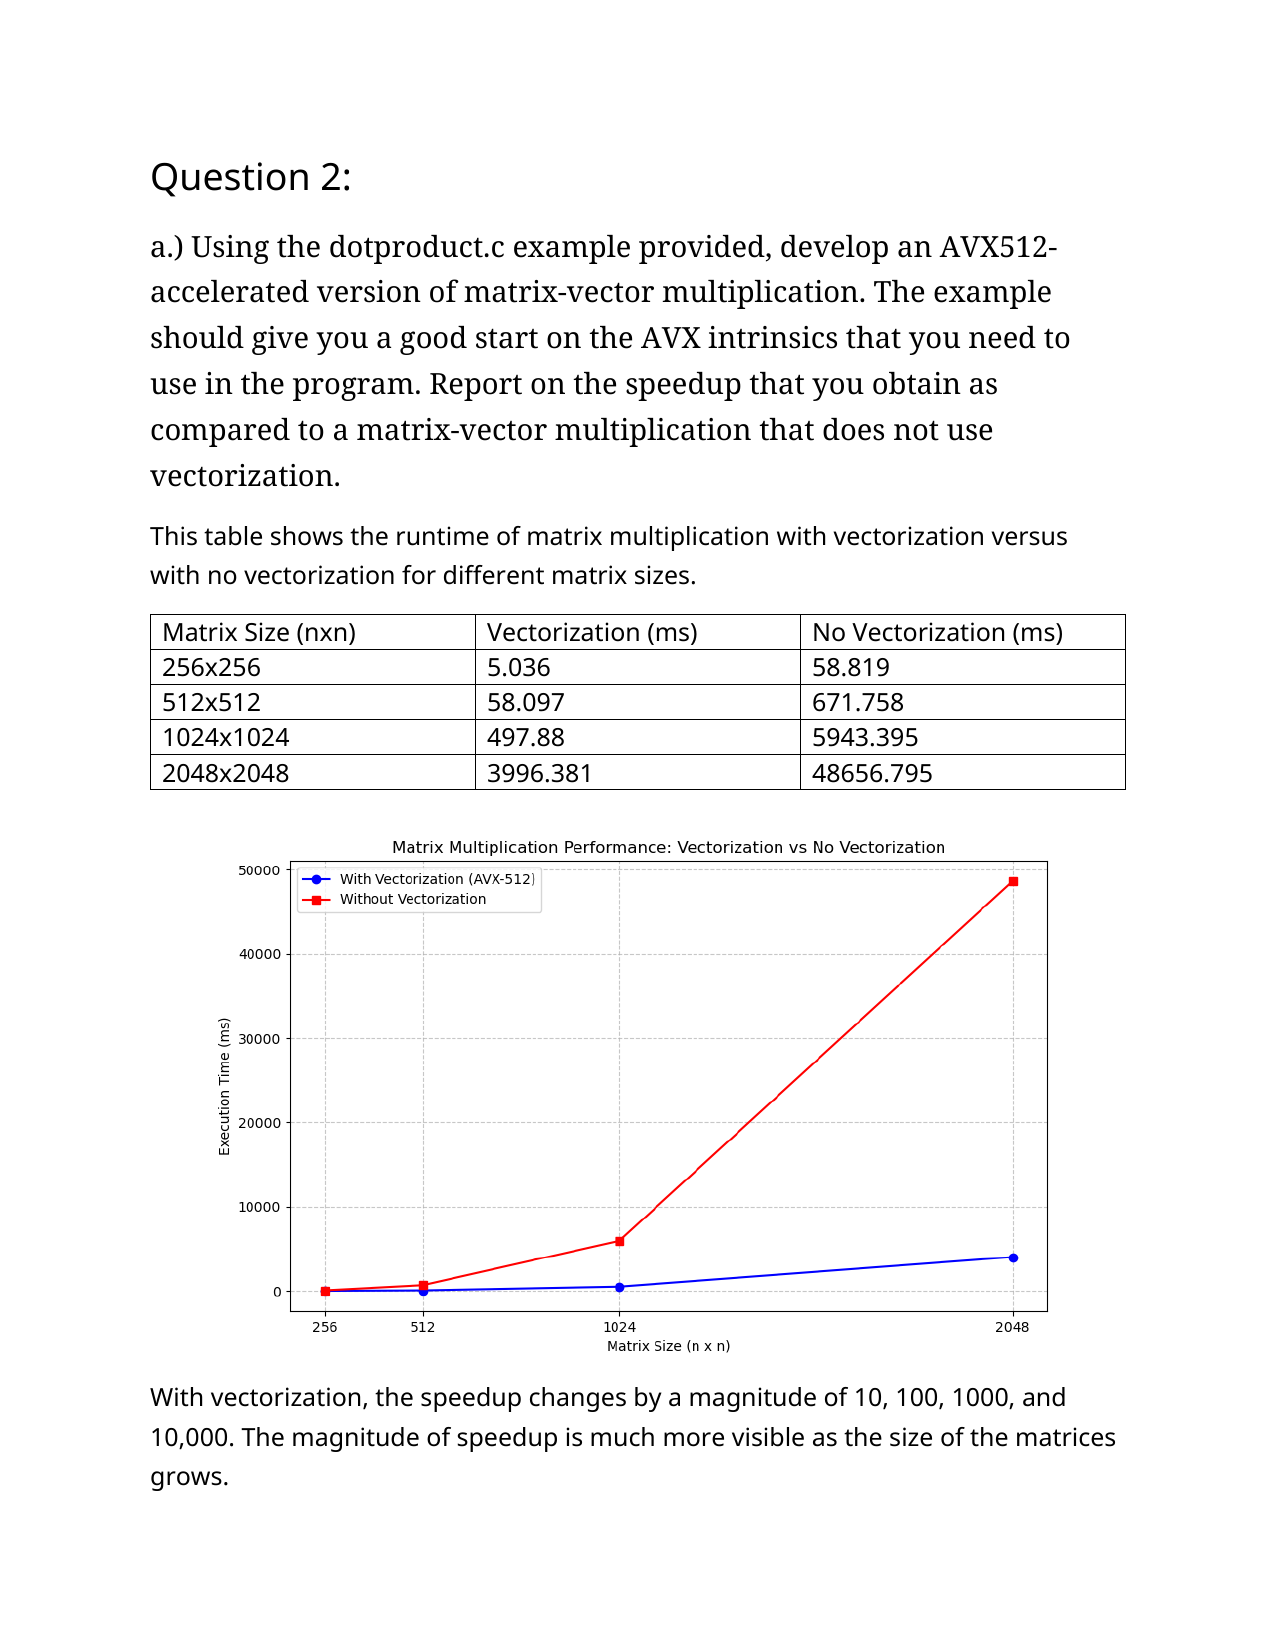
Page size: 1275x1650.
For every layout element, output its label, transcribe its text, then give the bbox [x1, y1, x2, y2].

table_cell 48656.795 [801, 755, 1125, 789]
text This table shows the runtime of matrix multiplication with vectorization versus with no vectorization for different matrix sizes. [150, 518, 1125, 592]
table_header Vectorization (ms) [476, 615, 800, 649]
table_cell 5943.395 [801, 720, 1125, 754]
table_cell 512x512 [151, 685, 475, 719]
text Question 2: [150, 150, 1125, 201]
table_header Matrix Size (nxn) [151, 615, 475, 649]
table_cell 497.88 [476, 720, 800, 754]
table_cell 58.097 [476, 685, 800, 719]
text a.) Using the dotproduct.c example provided, develop an AVX512-accelerated version of matrix-vector multiplication. The example should give you a good start on the AVX intrinsics that you need to use in the program. Report on the speedup that you obtain as compared to a matrix-vector multiplication that does not use vectorization. [150, 226, 1125, 495]
text With vectorization, the speedup changes by a magnitude of 10, 100, 1000, and 10,000. The magnitude of speedup is much more visible as the size of the matrices grows. [150, 790, 1125, 1493]
table_header No Vectorization (ms) [801, 615, 1125, 649]
table_cell 5.036 [476, 650, 800, 684]
table_cell 1024x1024 [151, 720, 475, 754]
table_cell 671.758 [801, 685, 1125, 719]
table_cell 256x256 [151, 650, 475, 684]
table_cell 2048x2048 [151, 755, 475, 789]
table_cell 58.819 [801, 650, 1125, 684]
table_cell 3996.381 [476, 755, 800, 789]
